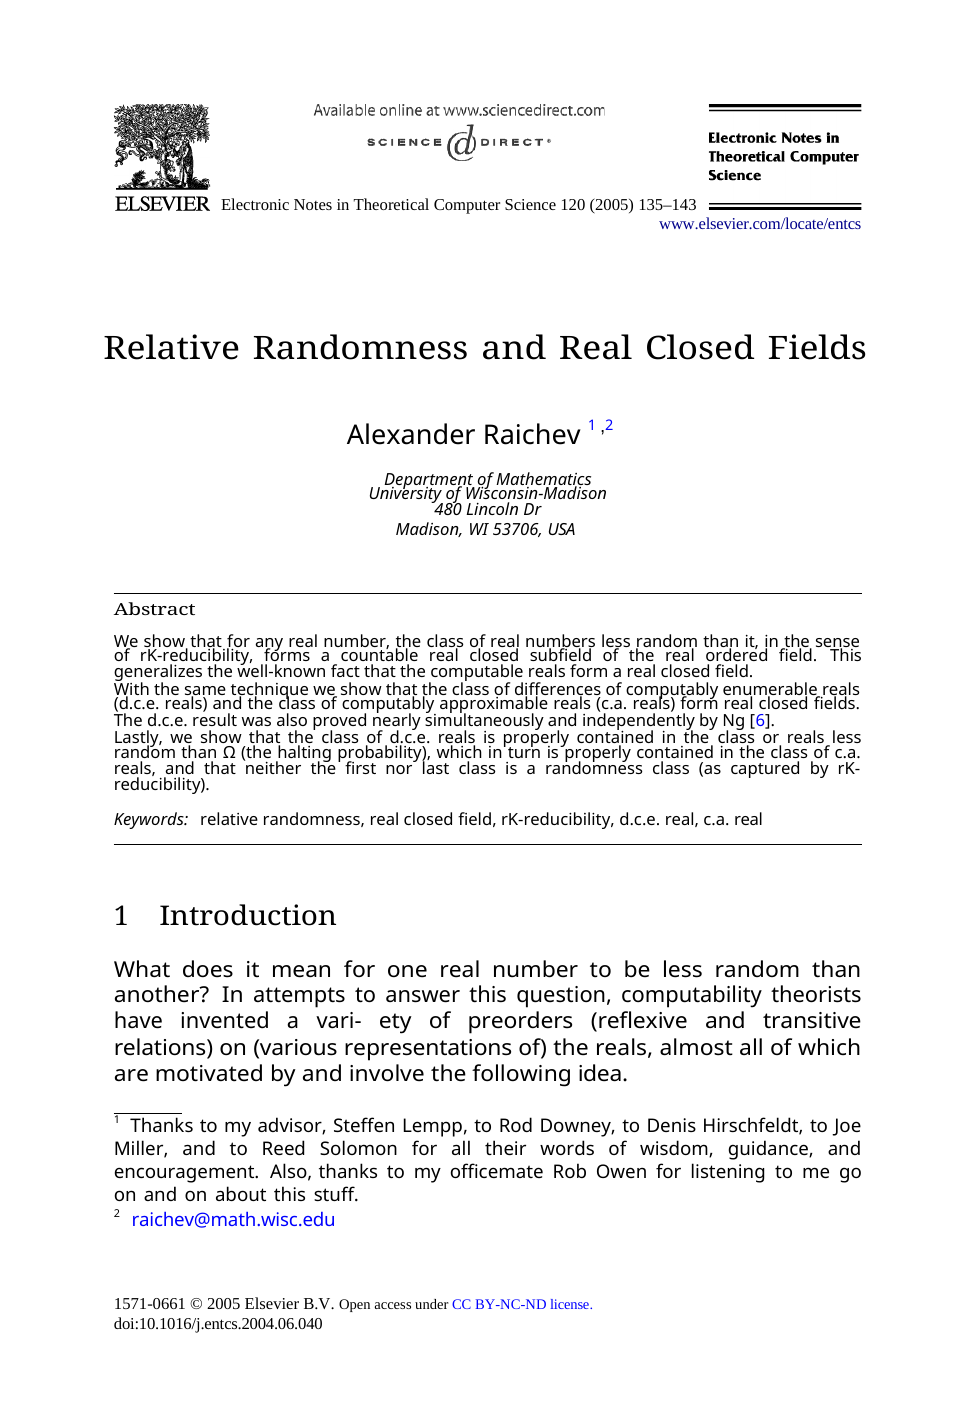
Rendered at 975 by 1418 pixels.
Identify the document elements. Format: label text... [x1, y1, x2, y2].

subtitle Introduction [113, 897, 906, 934]
text www.elsevier.com/locate/entcs [102, 214, 862, 233]
text What does it mean for one real number to be less random than another? In attempts to answer this question, computability theorists have invented a vari- ety of preorders (reflexive and transitive relations) on (various representations of) the reals, almost all of which are motivated by and involve the following idea. [113, 957, 862, 1088]
text Abstract [113, 598, 906, 621]
text With the same technique we show that the class of differences of computably enumerable reals (d.c.e. reals) and the class of computably approximable reals (c.a. reals) form real closed fields. The d.c.e. result was also proved nearly simultaneously and independently by Ng [6]. [113, 682, 861, 731]
text Department of Mathematics University of Wisconsin-Madison 480 Lincoln Dr [360, 472, 615, 521]
text 1571-0661 © 2005 Elsevier B.V. Open access under CC BY-NC-ND license. [114, 1294, 906, 1313]
text 1 Thanks to my advisor, Steffen Lempp, to Rod Downey, to Denis Hirschfeldt, to Joe Miller, and to Reed Solomon for all their words of wisdom, guidance, and encouragement. Also, thanks to my officemate Rob Owen for listening to me go on and on about this stuff. [113, 1111, 862, 1207]
text Madison, WI 53706, USA [102, 521, 869, 539]
text Lastly, we show that the class of d.c.e. reals is properly contained in the class or reals less random than Ω (the halting probability), which in turn is properly contained in the class of c.a. reals, and that neither the first nor last class is a randomness class (as captured by rK-reducibility). [113, 731, 862, 795]
text We show that for any real number, the class of real numbers less random than it, in the sense of rK-reducibility, forms a countable real closed subfield of the real ordered field. This generalizes the well-known fact that the computable reals form a real closed field. [113, 634, 862, 682]
subtitle Alexander Raichev 1 ,2 [176, 414, 784, 452]
text doi:10.1016/j.entcs.2004.06.040 [114, 1314, 906, 1333]
title Relative Randomness and Real Closed Fields [102, 325, 868, 369]
text 2 raichev@math.wisc.edu [113, 1207, 906, 1231]
picture [708, 104, 862, 210]
text Keywords: relative randomness, real closed field, rK-reducibility, d.c.e. real, c.a. real [113, 808, 906, 830]
text Electronic Notes in Theoretical Computer Science 120 (2005) 135–143 [214, 104, 868, 213]
picture [113, 104, 211, 211]
